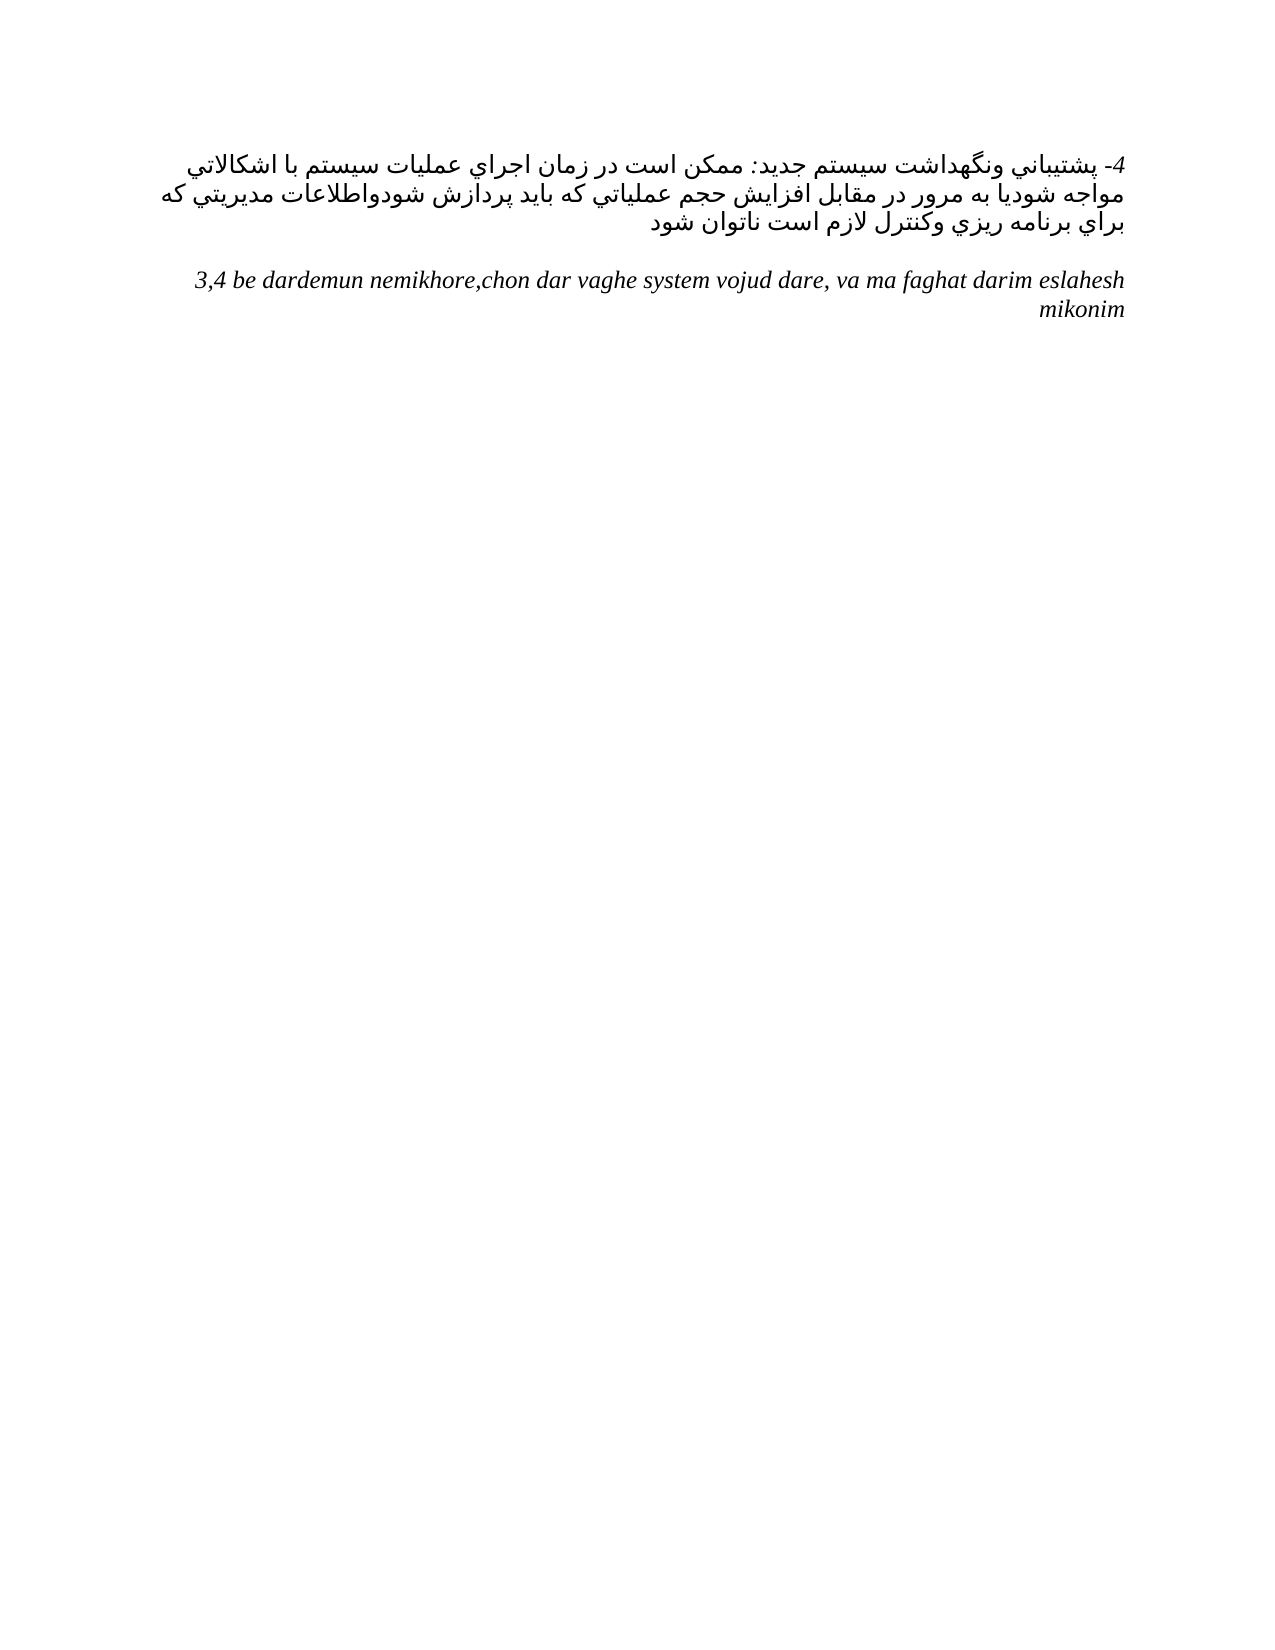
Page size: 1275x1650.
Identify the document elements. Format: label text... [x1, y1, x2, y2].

text 3,4 be dardemun nemikhore,chon dar vaghe system vojud dare, va ma faghat darim eslahesh mikonim [150, 265, 1125, 323]
text ‏4- پشتيباني ونگهداشت ‏سيستم جديد:‏ ممکن است در زمان اجراي عمليات سيستم با اشکالاتي مواجه ‏شوديا به مرور در مقابل افزايش حجم عملياتي که بايد ‏پردازش شودواطلاعات مديريتي که براي برنامه ريزي وکنترل ‏لازم است ناتوان شود [150, 150, 1125, 236]
